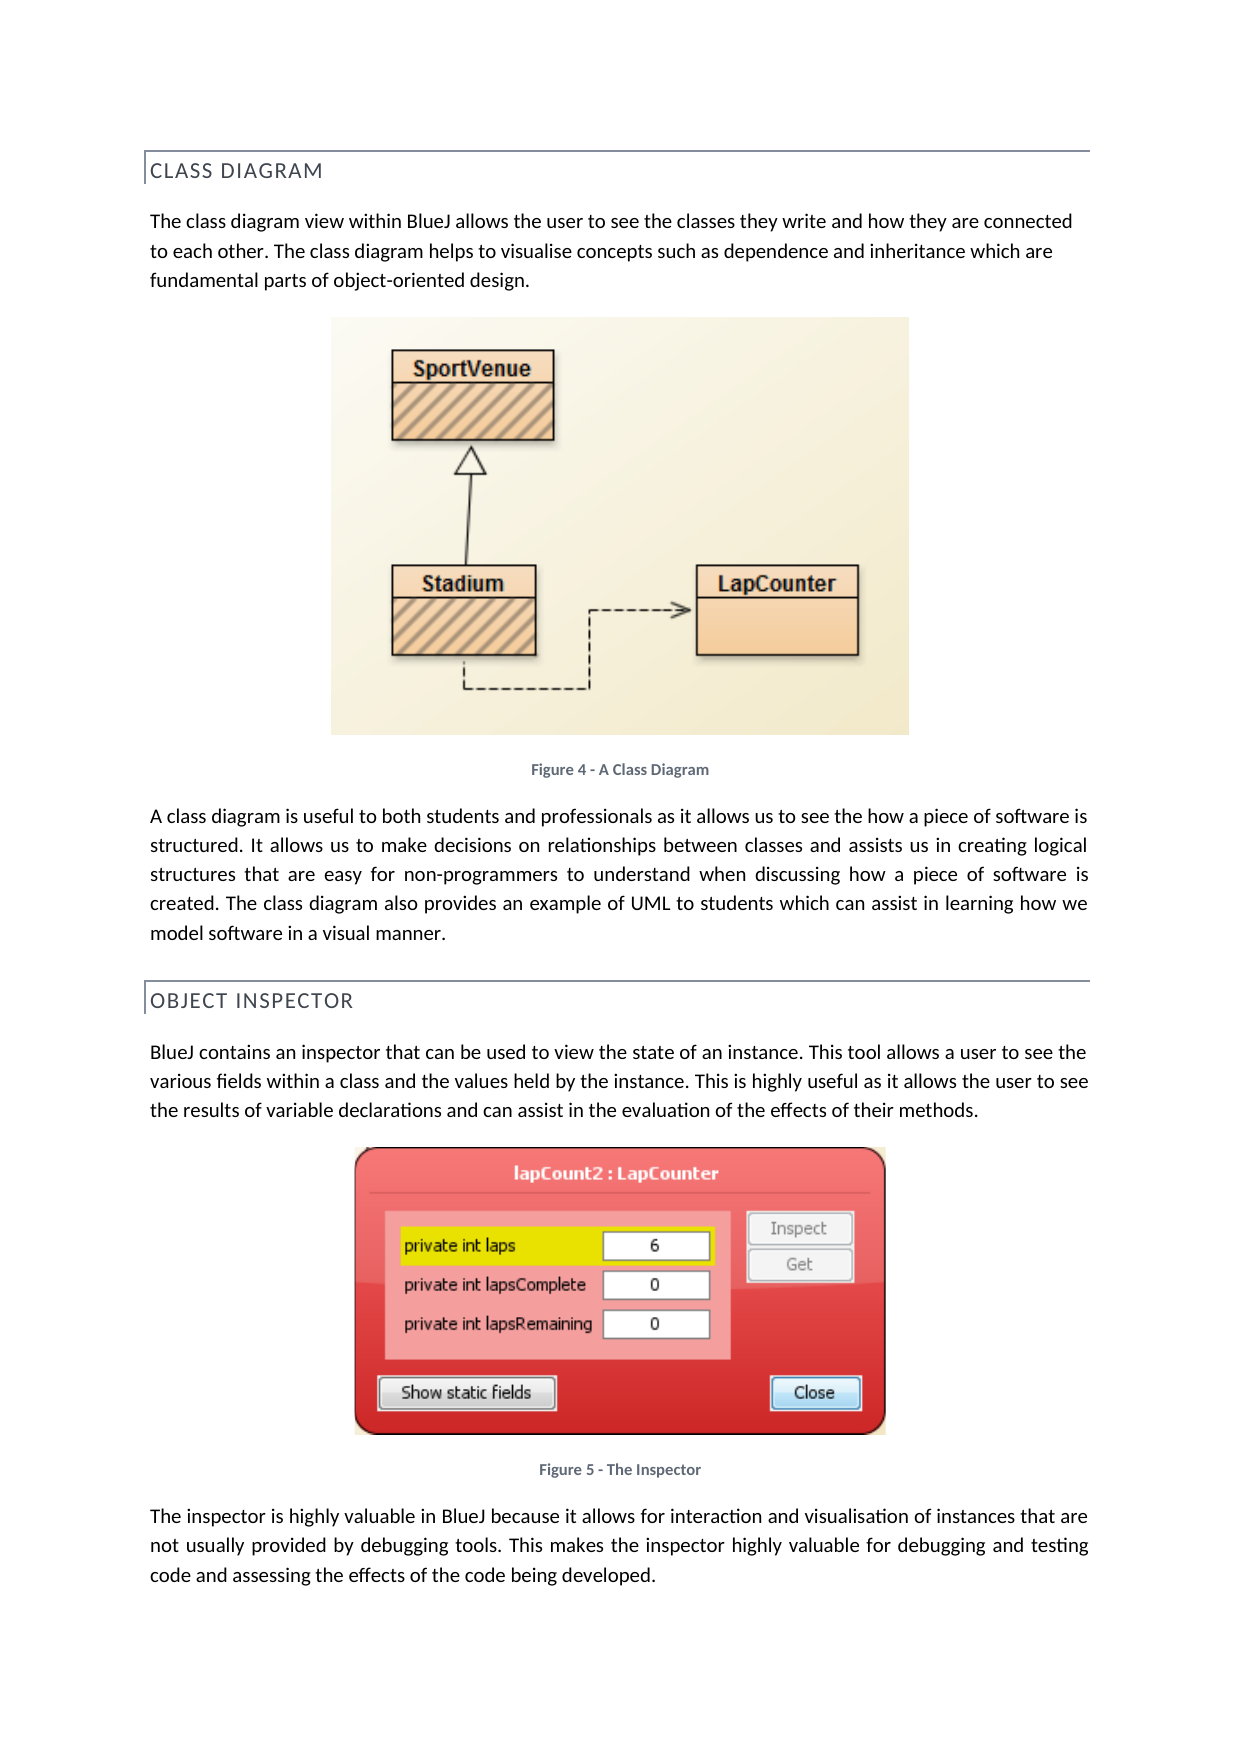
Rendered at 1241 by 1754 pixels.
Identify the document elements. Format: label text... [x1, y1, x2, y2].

text The inspector is highly valuable in BlueJ because it allows for interaction and visualisation of instances that are not usually provided by debugging tools. This makes the inspector highly valuable for debugging and testing code and assessing the effects of the code being developed. [150, 1503, 1090, 1587]
subtitle Object Inspector [146, 982, 1090, 1014]
text BlueJ contains an inspector that can be used to view the state of an instance. This tool allows a user to see the various fields within a class and the values held by the instance. This is highly useful as it allows the user to see the results of variable declarations and can assist in the evaluation of the effects of their methods. [150, 1039, 1090, 1123]
picture [331, 317, 910, 735]
text A class diagram is useful to both students and professionals as it allows us to see the how a piece of software is structured. It allows us to make decisions on relationships between classes and assists us in creating logical structures that are easy for non-programmers to understand when discussing how a piece of software is created. The class diagram also provides an example of UML to students which can assist in learning how we model software in a visual manner. [150, 803, 1090, 945]
picture [354, 1147, 886, 1435]
subtitle Class Diagram [146, 152, 1090, 184]
text The class diagram view within BlueJ allows the user to see the classes they write and how they are connected to each other. The class diagram helps to visualise concepts such as dependence and inheritance which are fundamental parts of object-oriented design. [150, 209, 1090, 292]
